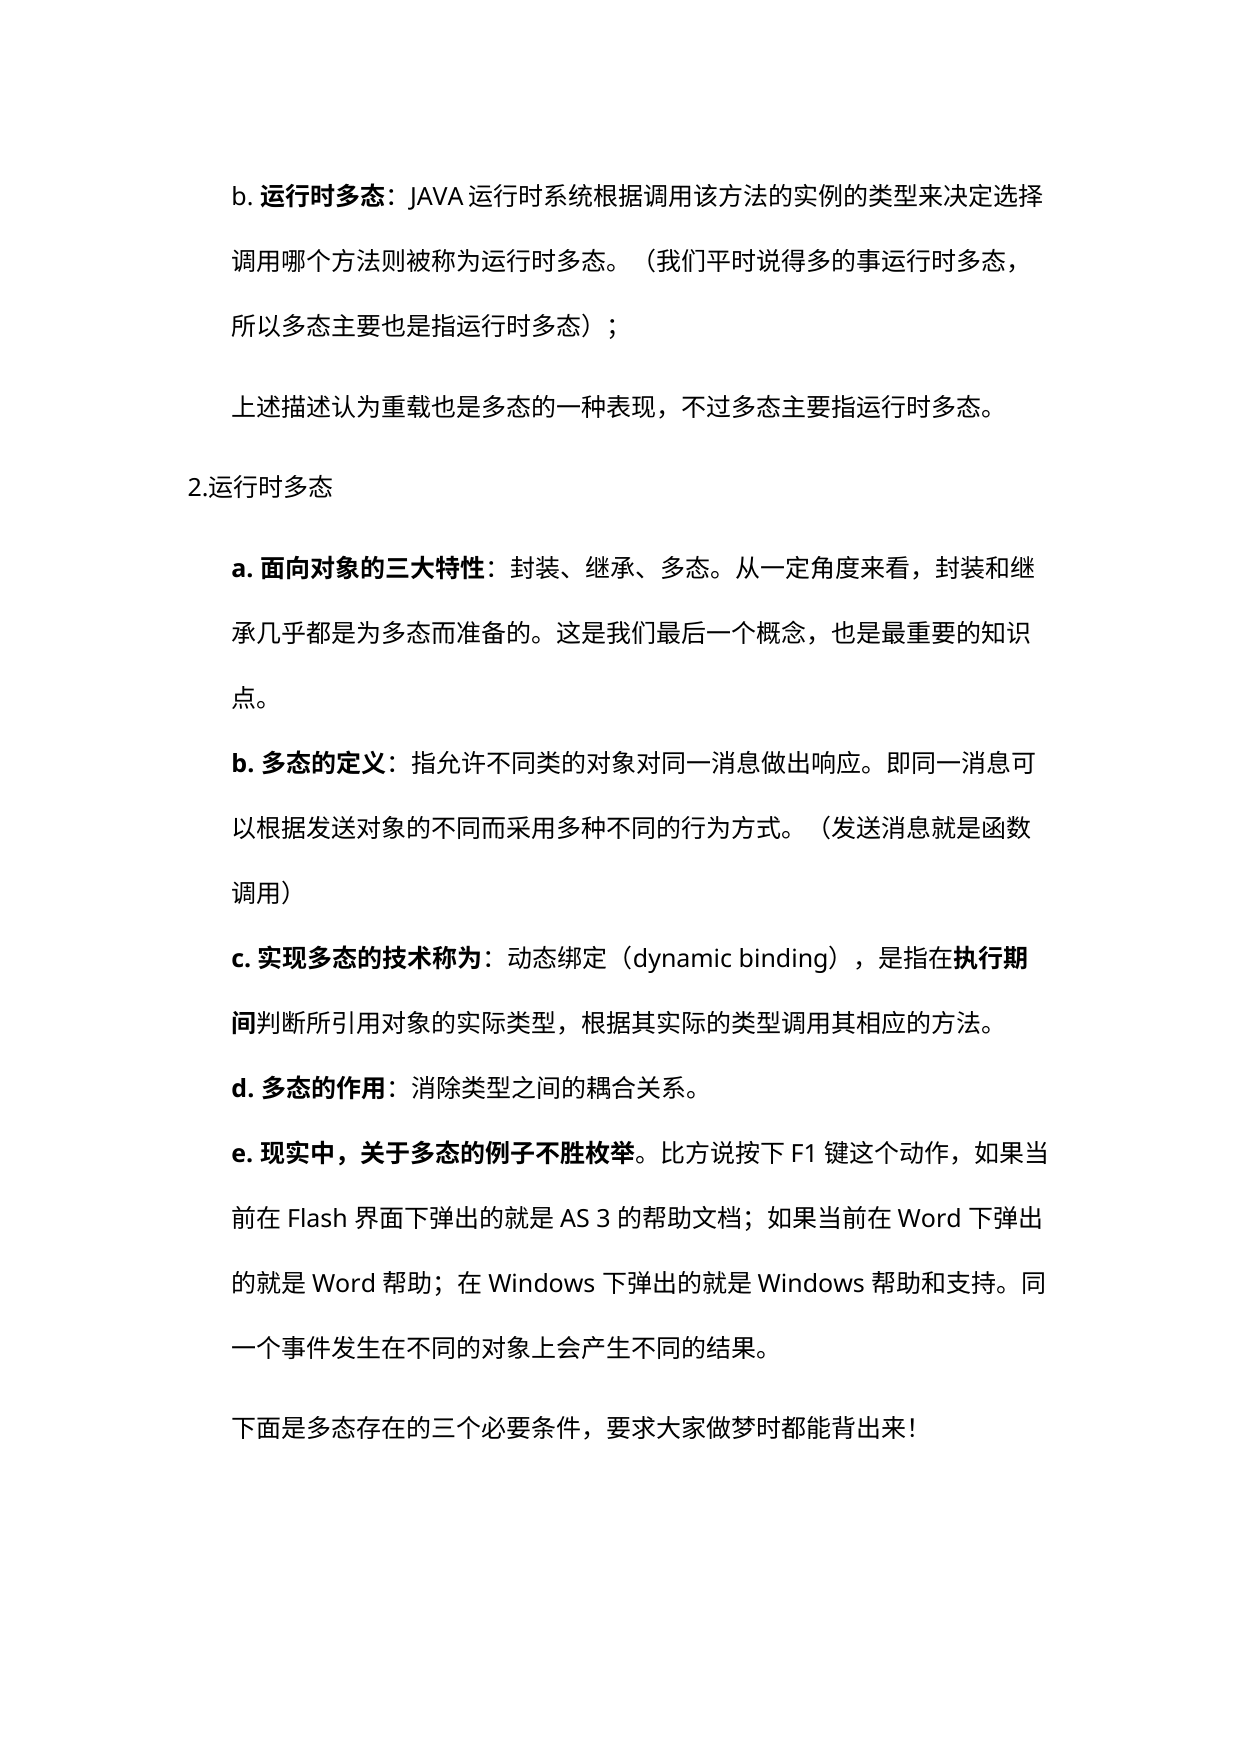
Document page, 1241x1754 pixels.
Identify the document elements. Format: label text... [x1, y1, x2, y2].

text 2.运行时多态 [187, 453, 1053, 518]
text b. 多态的定义：指允许不同类的对象对同一消息做出响应。即同一消息可以根据发送对象的不同而采用多种不同的行为方式。（发送消息就是函数调用） [231, 729, 1053, 924]
text a. 面向对象的三大特性：封装、继承、多态。从一定角度来看，封装和继承几乎都是为多态而准备的。这是我们最后一个概念，也是最重要的知识点。 [231, 534, 1053, 729]
text 下面是多态存在的三个必要条件，要求大家做梦时都能背出来！ [231, 1394, 1053, 1459]
text b. 运行时多态：JAVA运行时系统根据调用该方法的实例的类型来决定选择调用哪个方法则被称为运行时多态。（我们平时说得多的事运行时多态，所以多态主要也是指运行时多态）； [231, 162, 1053, 357]
text e. 现实中，关于多态的例子不胜枚举。比方说按下 F1 键这个动作，如果当前在 Flash 界面下弹出的就是 AS 3 的帮助文档；如果当前在 Word 下弹出的就是 Word 帮助；在 Windows 下弹出的就是 Windows 帮助和支持。同一个事件发生在不同的对象上会产生不同的结果。 [231, 1119, 1053, 1379]
text d. 多态的作用：消除类型之间的耦合关系。 [231, 1054, 1053, 1119]
text 上述描述认为重载也是多态的一种表现，不过多态主要指运行时多态。 [231, 373, 1053, 438]
text c. 实现多态的技术称为：动态绑定（dynamic binding），是指在执行期间判断所引用对象的实际类型，根据其实际的类型调用其相应的方法。 [231, 924, 1053, 1054]
